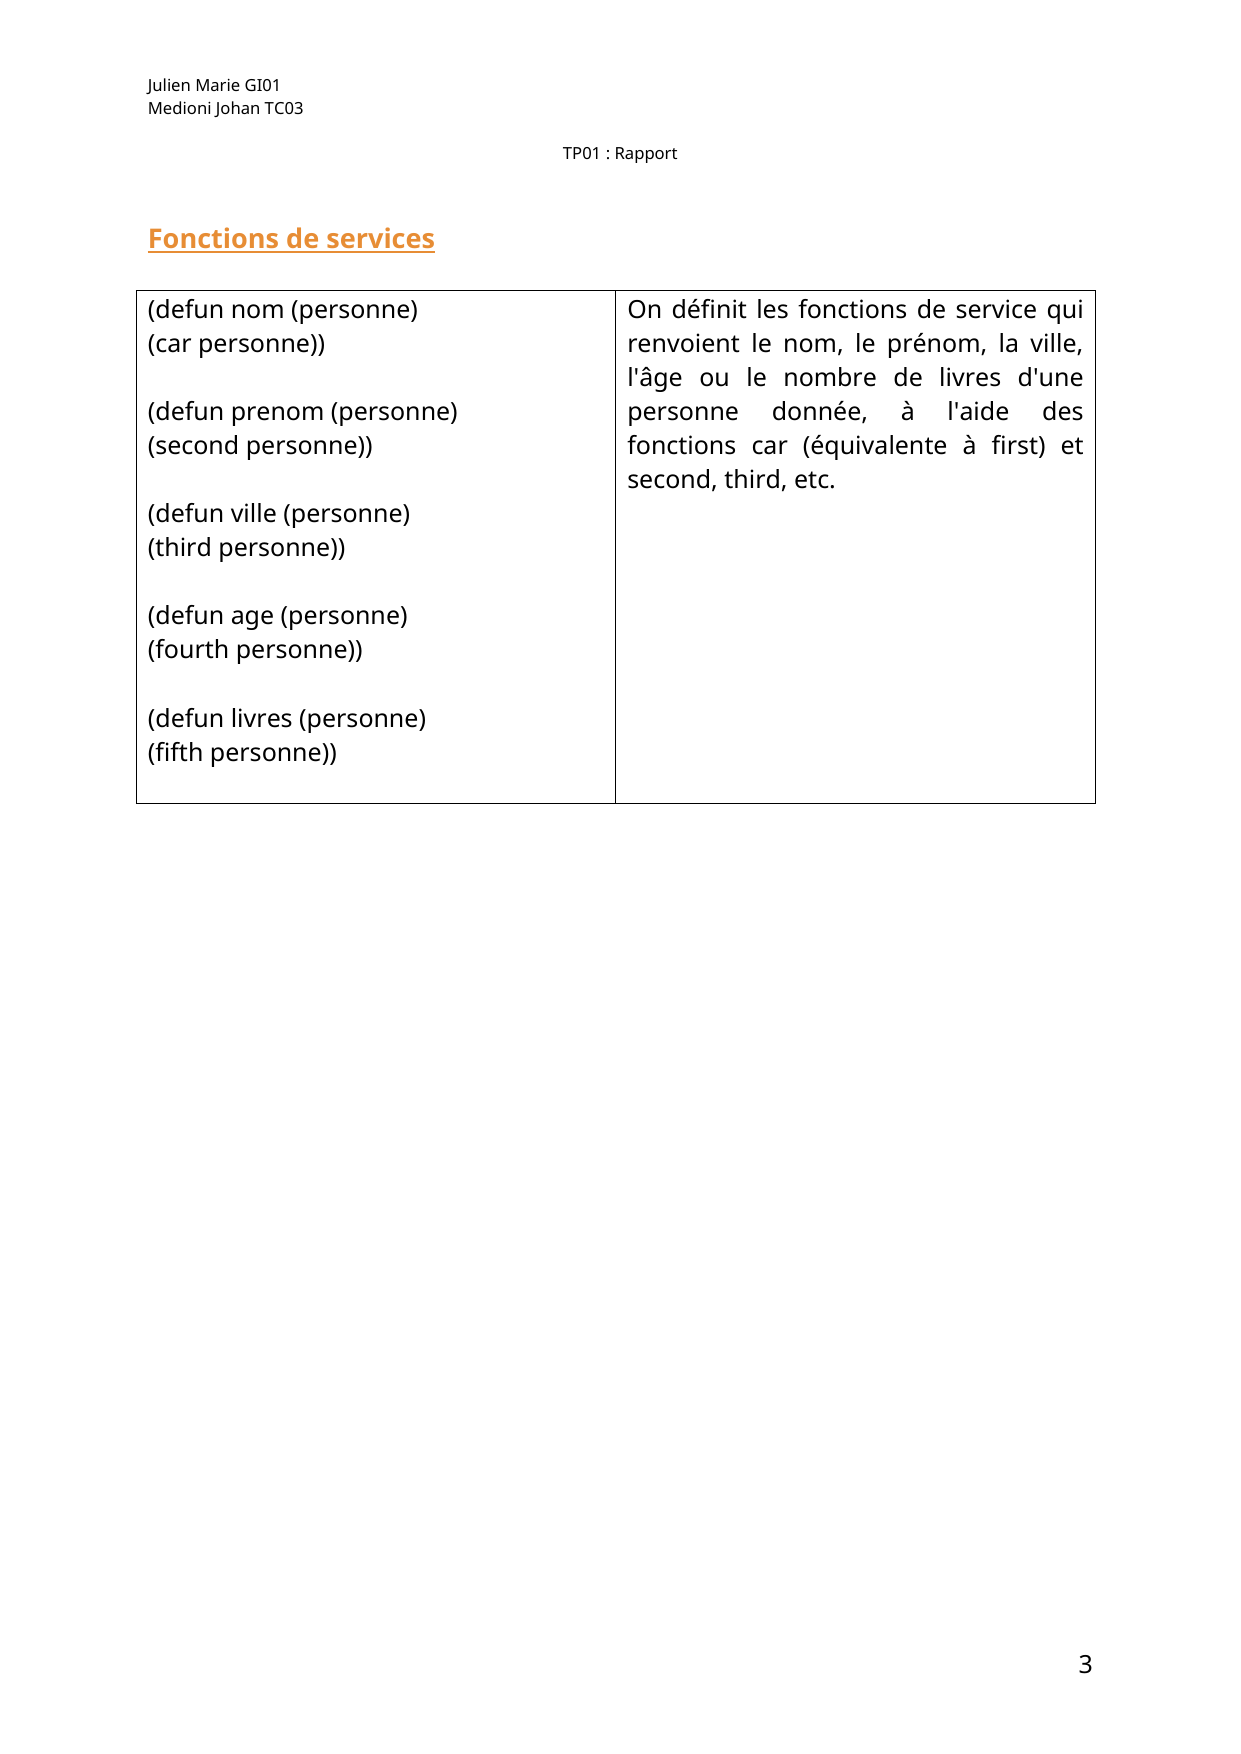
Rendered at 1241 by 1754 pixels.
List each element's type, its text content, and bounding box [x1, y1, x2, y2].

subtitle Fonctions de services [148, 219, 1093, 256]
table_header (defun nom (personne) (car personne)) (defun prenom (personne) (second personne)) (defun ville (personne) (third personne)) (defun age (personne) (fourth personne)) (defun livres (personne) (fifth personne)) [137, 291, 615, 802]
table_header On définit les fonctions de service qui renvoient le nom, le prénom, la ville, l'âge ou le nombre de livres d'une personne donnée, à l'aide des fonctions car (équivalente à first) et second, third, etc. [616, 291, 1095, 802]
